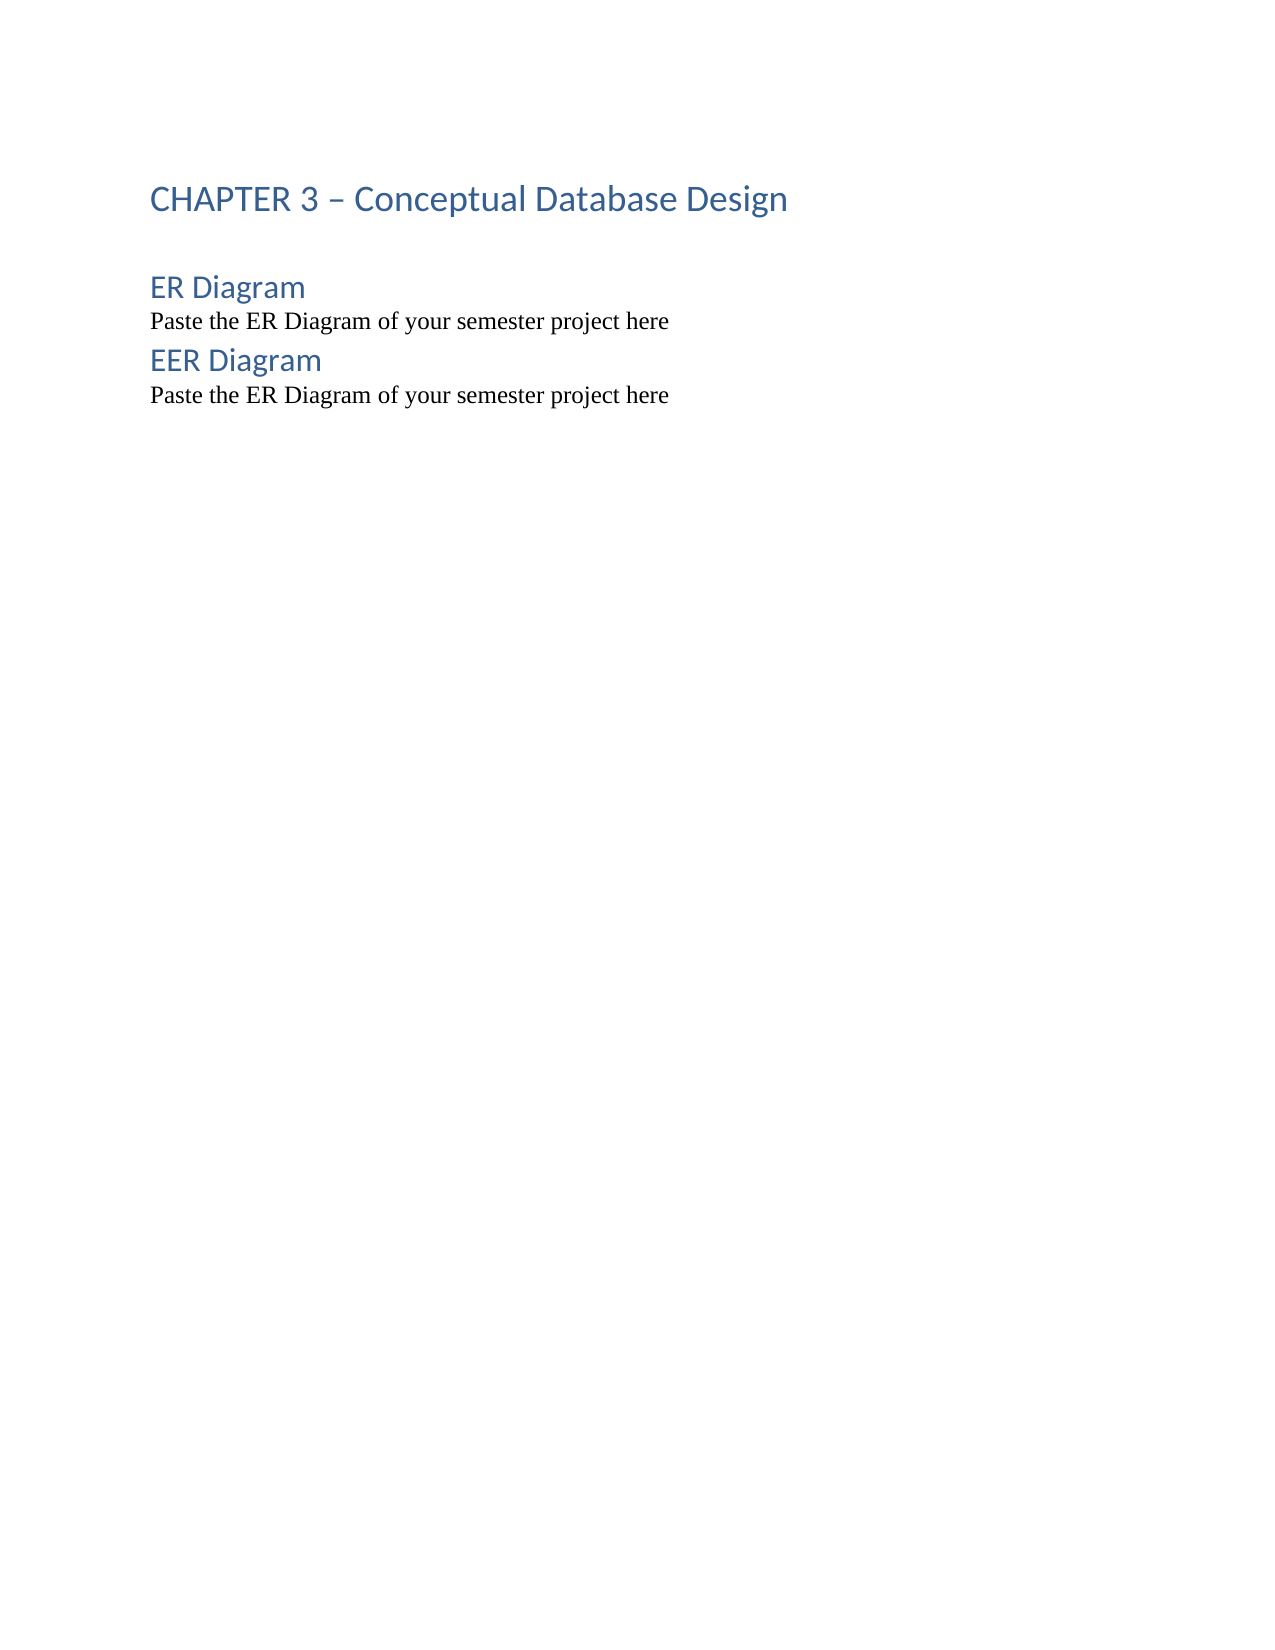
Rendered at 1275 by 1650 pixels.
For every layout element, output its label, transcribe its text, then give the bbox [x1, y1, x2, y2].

subtitle ER Diagram [150, 266, 1125, 306]
text Paste the ER Diagram of your semester project here [150, 306, 1125, 335]
subtitle EER Diagram [150, 339, 1125, 380]
subtitle CHAPTER 3 – Conceptual Database Design [150, 175, 1125, 221]
text Paste the ER Diagram of your semester project here [150, 380, 1125, 409]
